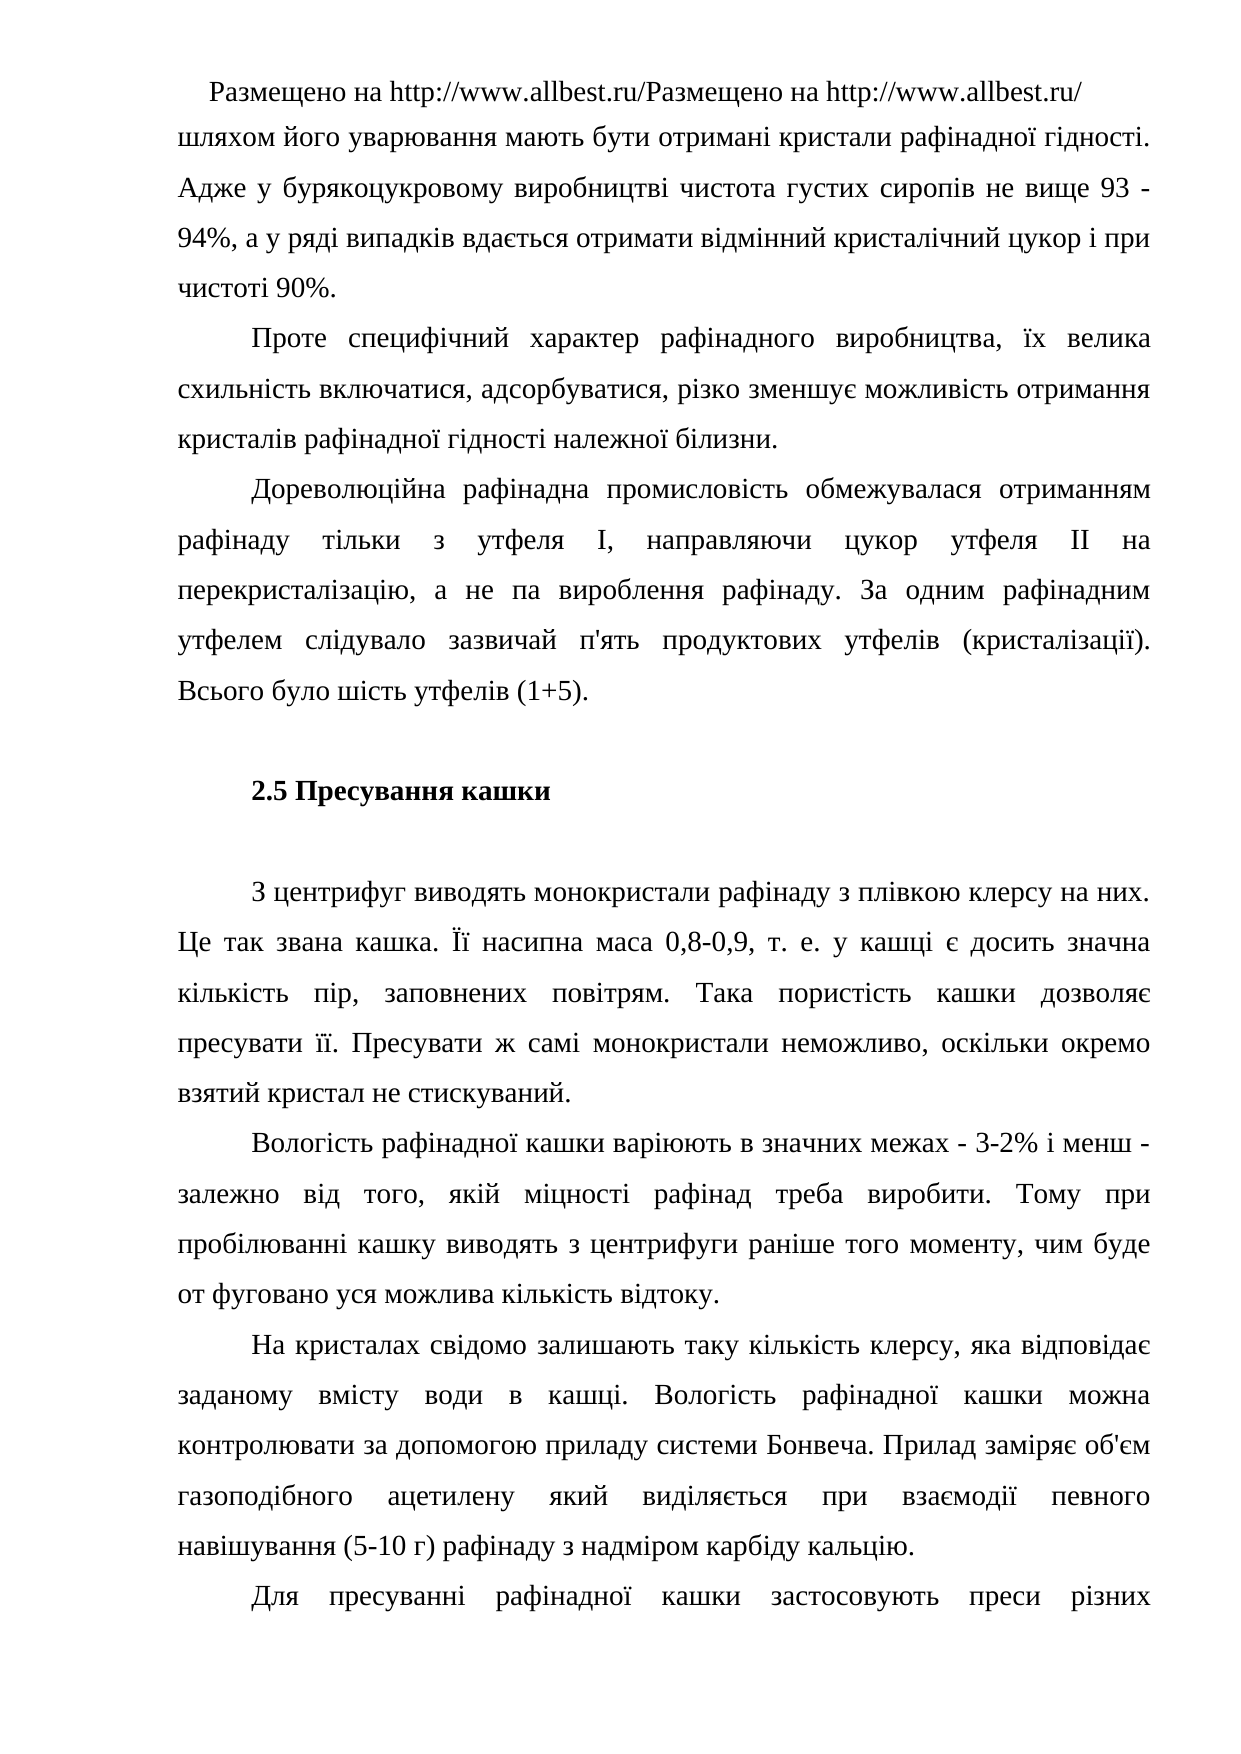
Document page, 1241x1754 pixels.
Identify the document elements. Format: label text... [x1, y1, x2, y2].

text Проте специфічний характер рафінадного виробництва, їх велика схильність включатися, адсорбуватися, різко зменшує можливість отримання кристалів рафінадної гідності належної білизни. [177, 321, 1152, 455]
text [177, 1578, 1152, 1612]
text Вологість рафінадної кашки варіюють в значних межах - 3-2% і менш - залежно від того, якій міцності рафінад треба виробити. Тому при пробілюванні кашку виводять з центрифуги раніше того моменту, чим буде от фуговано уся можлива кількість відтоку. [177, 1126, 1152, 1310]
text З центрифуг виводять монокристали рафінаду з плівкою клерсу на них. Це так звана кашка. Її насипна маса 0,8-0,9, т. е. у кашці є досить значна кількість пір, заповнених повітрям. Така пористість кашки дозволяє пресувати її. Пресувати ж самі монокристали неможливо, оскільки окремо взятий кристал не стискуваний. [177, 874, 1152, 1109]
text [177, 119, 1152, 304]
text Дореволюційна рафінадна промисловість обмежувалася отриманням рафінаду тільки з утфеля I, направляючи цукор утфеля II на перекристалізацію, а не па вироблення рафінаду. За одним рафінадним утфелем слідувало зазвичай п'ять продуктових утфелів (кристалізації). Всього було шість утфелів (1+5). [177, 472, 1152, 706]
text 2.5 Пресування кашки [177, 773, 1152, 807]
text На кристалах свідомо залишають таку кількість клерсу, яка відповідає заданому вмісту води в кашці. Вологість рафінадної кашки можна контролювати за допомогою приладу системи Бонвеча. Прилад заміряє об'єм газоподібного ацетилену який виділяється при взаємодії певного навішування (5-10 г) рафінаду з надміром карбіду кальцію. [177, 1327, 1152, 1562]
